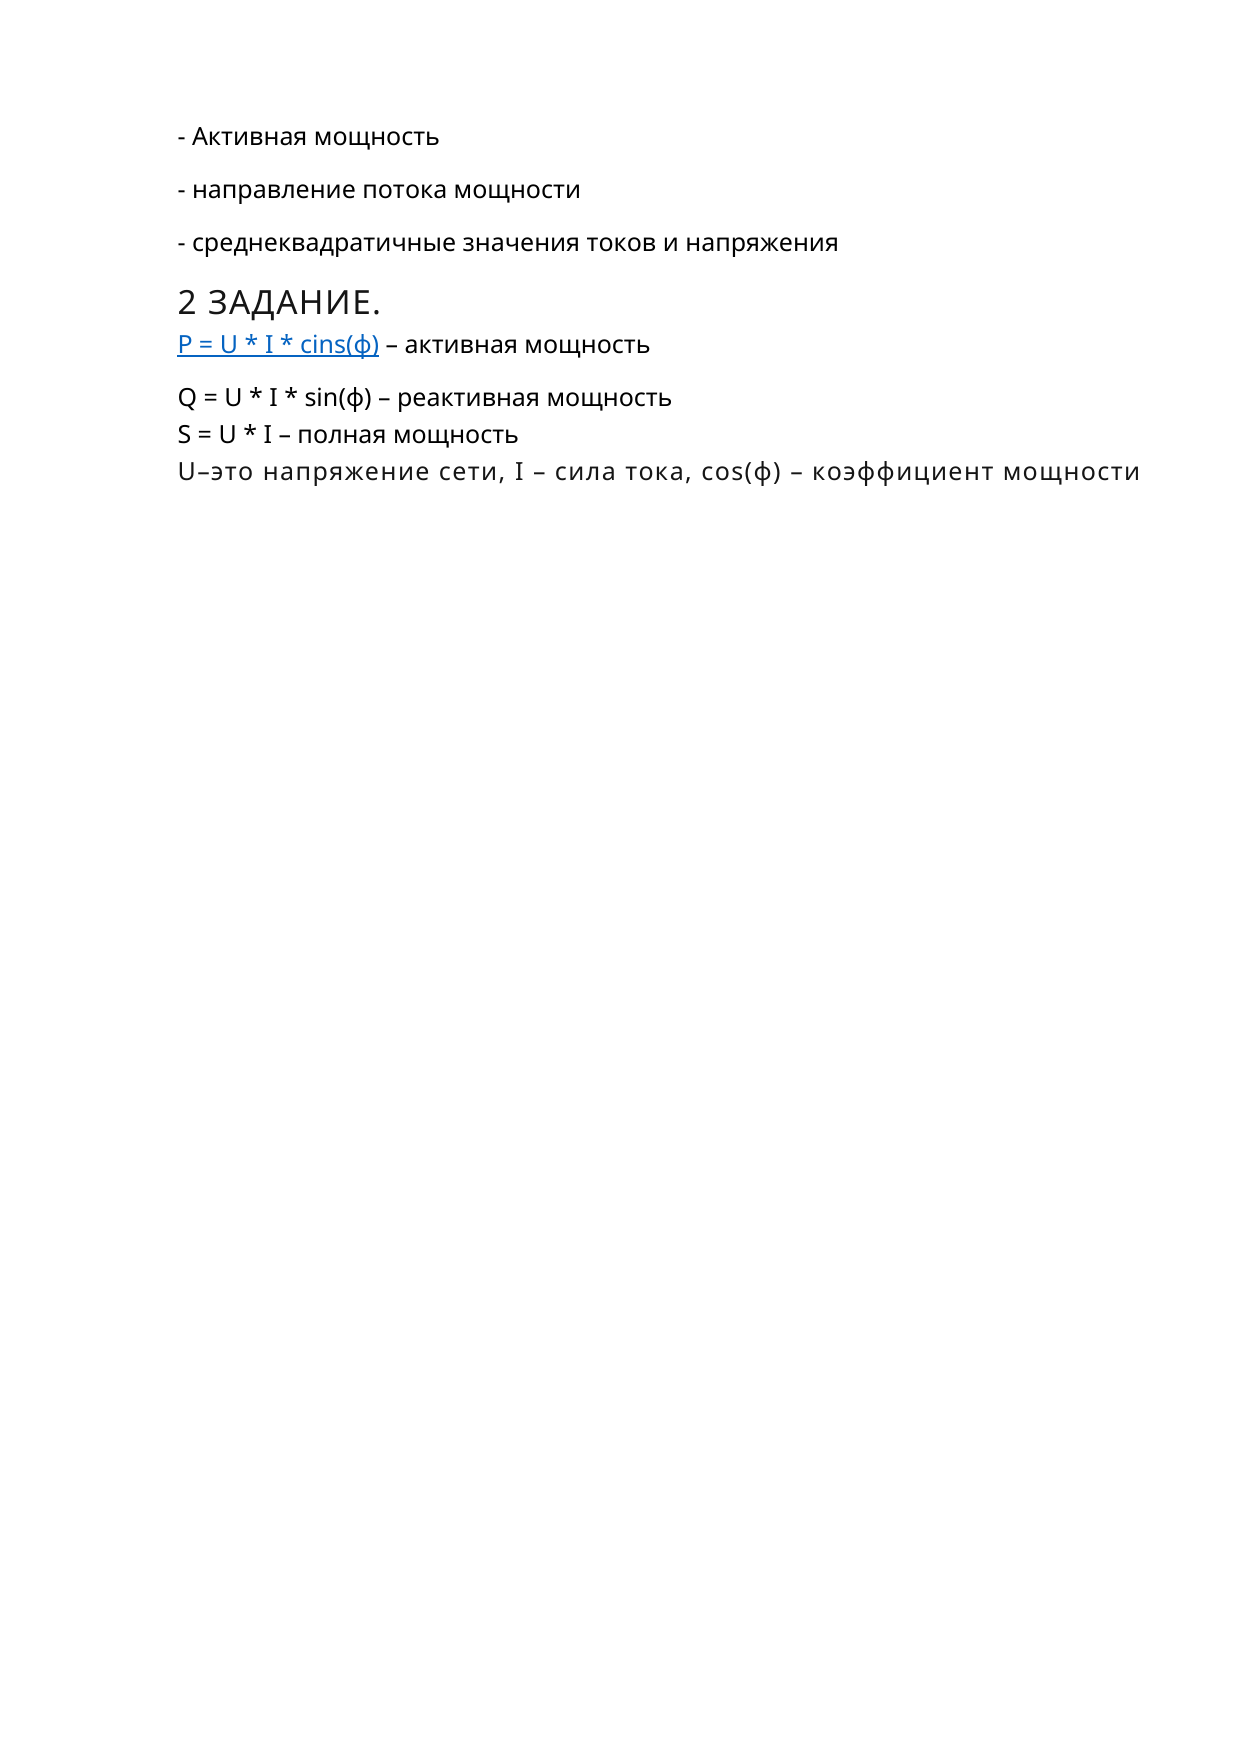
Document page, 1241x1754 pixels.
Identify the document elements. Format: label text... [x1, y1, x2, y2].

text 2 ЗАДАНИЕ. P = U * I * cins(ф) – активная мощность [177, 278, 1152, 361]
text - Активная мощность [177, 118, 1152, 152]
text - среднеквадратичные значения токов и напряжения [177, 225, 1152, 259]
text - направление потока мощности [177, 172, 1152, 206]
text Q = U * I * sin(ф) – реактивная мощность S = U * I – полная мощность U–это напряжение сети, I – сила тока, cos(ф) – коэффициент мощности [177, 380, 1152, 518]
